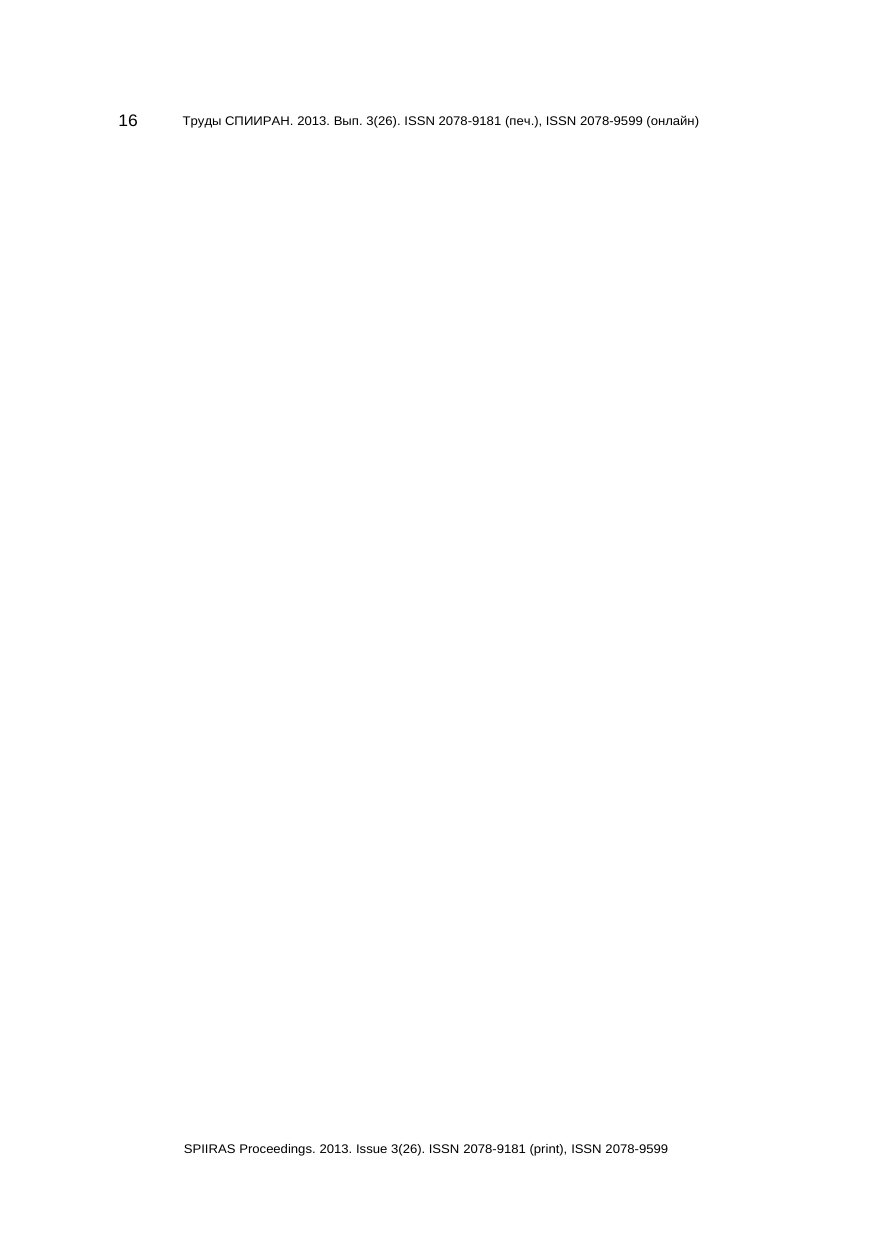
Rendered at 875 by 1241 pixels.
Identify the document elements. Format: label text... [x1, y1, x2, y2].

text 16 Труды СПИИРАН. 2013. Вып. 3(26). ISSN 2078-9181 (печ.), ISSN 2078-9599 (онлайн) [118, 110, 812, 129]
